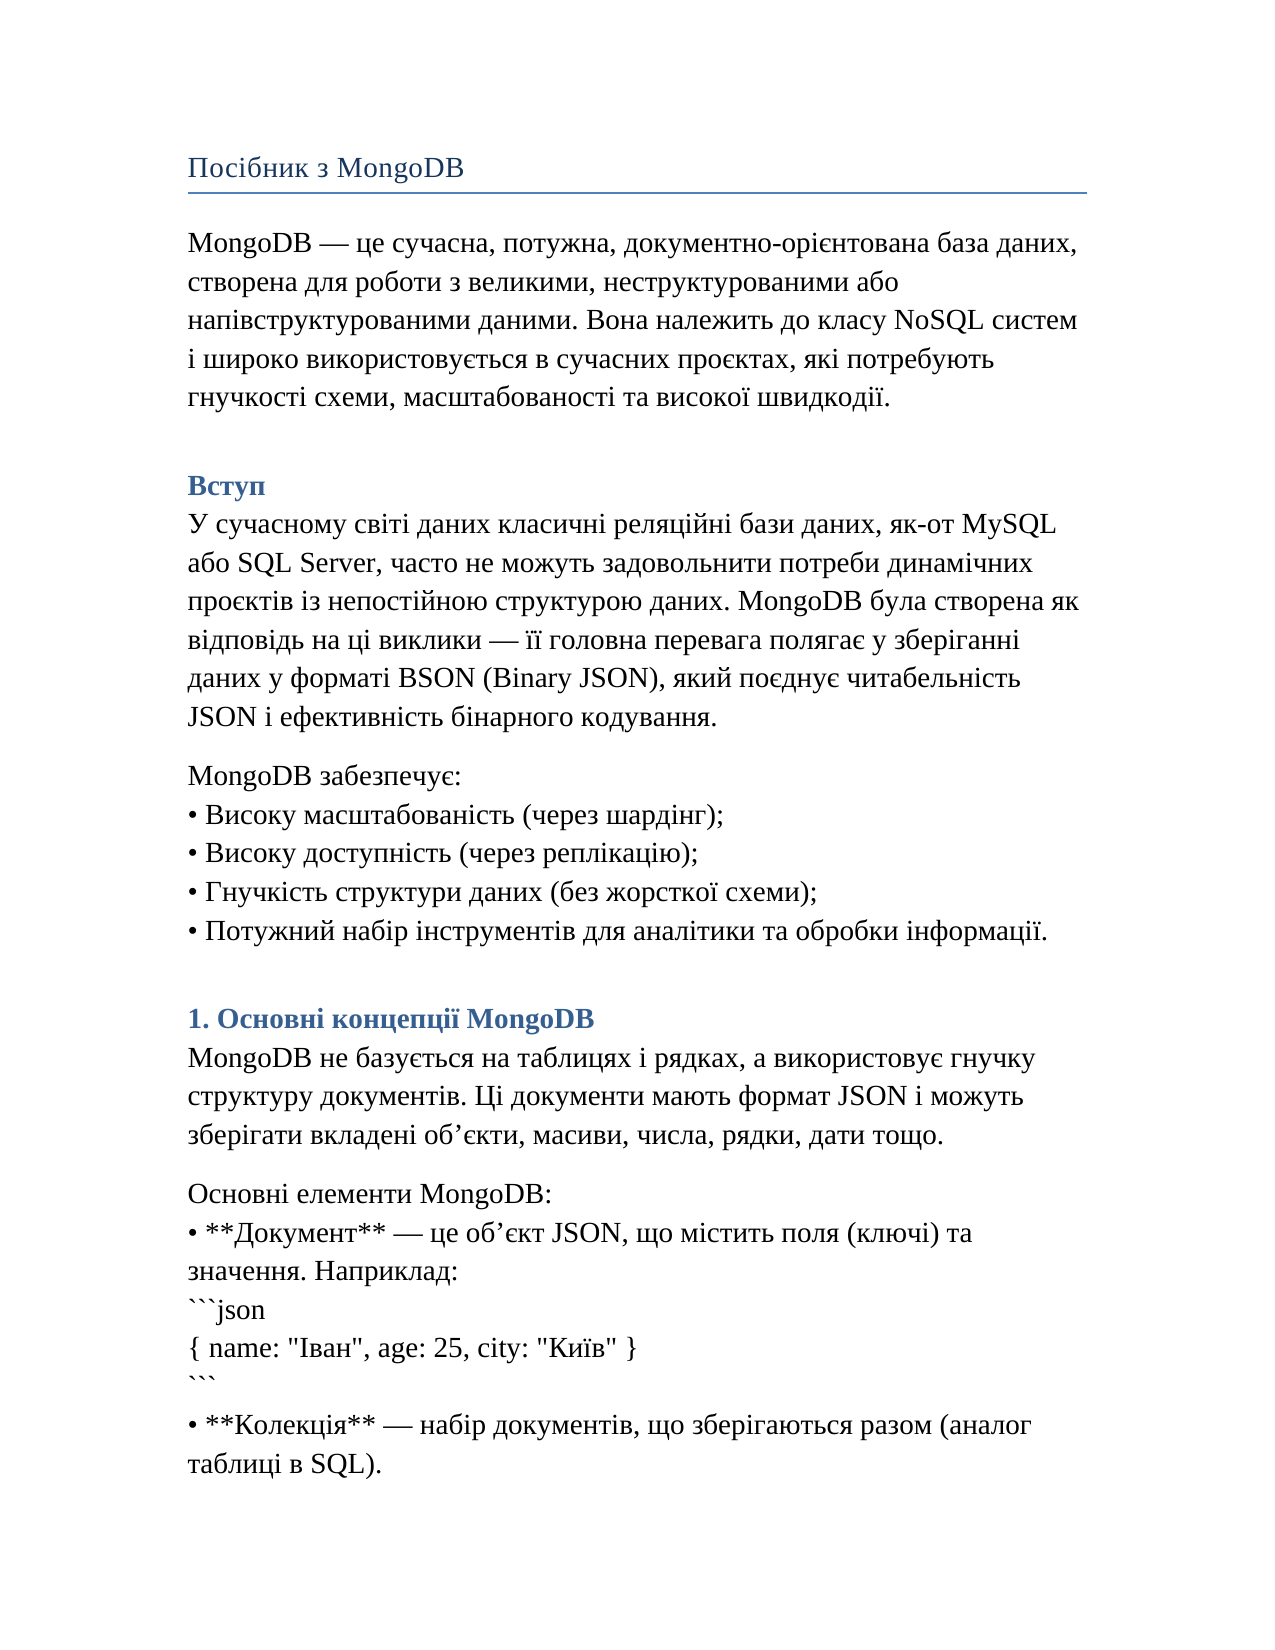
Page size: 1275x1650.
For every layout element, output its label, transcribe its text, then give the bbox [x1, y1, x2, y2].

text MongoDB не базується на таблицях і рядках, а використовує гнучку структуру документів. Ці документи мають формат JSON і можуть зберігати вкладені об’єкти, масиви, числа, рядки, дати тощо. [187, 1040, 1087, 1150]
text MongoDB забезпечує: • Високу масштабованість (через шардінг); • Високу доступність (через реплікацію); • Гнучкість структури даних (без жорсткої схеми); • Потужний набір інструментів для аналітики та обробки інформації. [187, 758, 1087, 946]
text MongoDB — це сучасна, потужна, документно-орієнтована база даних, створена для роботи з великими, неструктурованими або напівструктурованими даними. Вона належить до класу NoSQL систем і широко використовується в сучасних проєктах, які потребують гнучкості схеми, масштабованості та високої швидкодії. [187, 225, 1087, 413]
subtitle 1. Основні концепції MongoDB [187, 1001, 1087, 1035]
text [187, 1176, 1087, 1479]
subtitle Вступ [187, 468, 1087, 501]
title Посібник з MongoDB [187, 150, 1087, 194]
text У сучасному світі даних класичні реляційні бази даних, як-от MySQL або SQL Server, часто не можуть задовольнити потреби динамічних проєктів із непостійною структурою даних. MongoDB була створена як відповідь на ці виклики — її головна перевага полягає у зберіганні даних у форматі BSON (Binary JSON), який поєднує читабельність JSON і ефективність бінарного кодування. [187, 506, 1087, 733]
